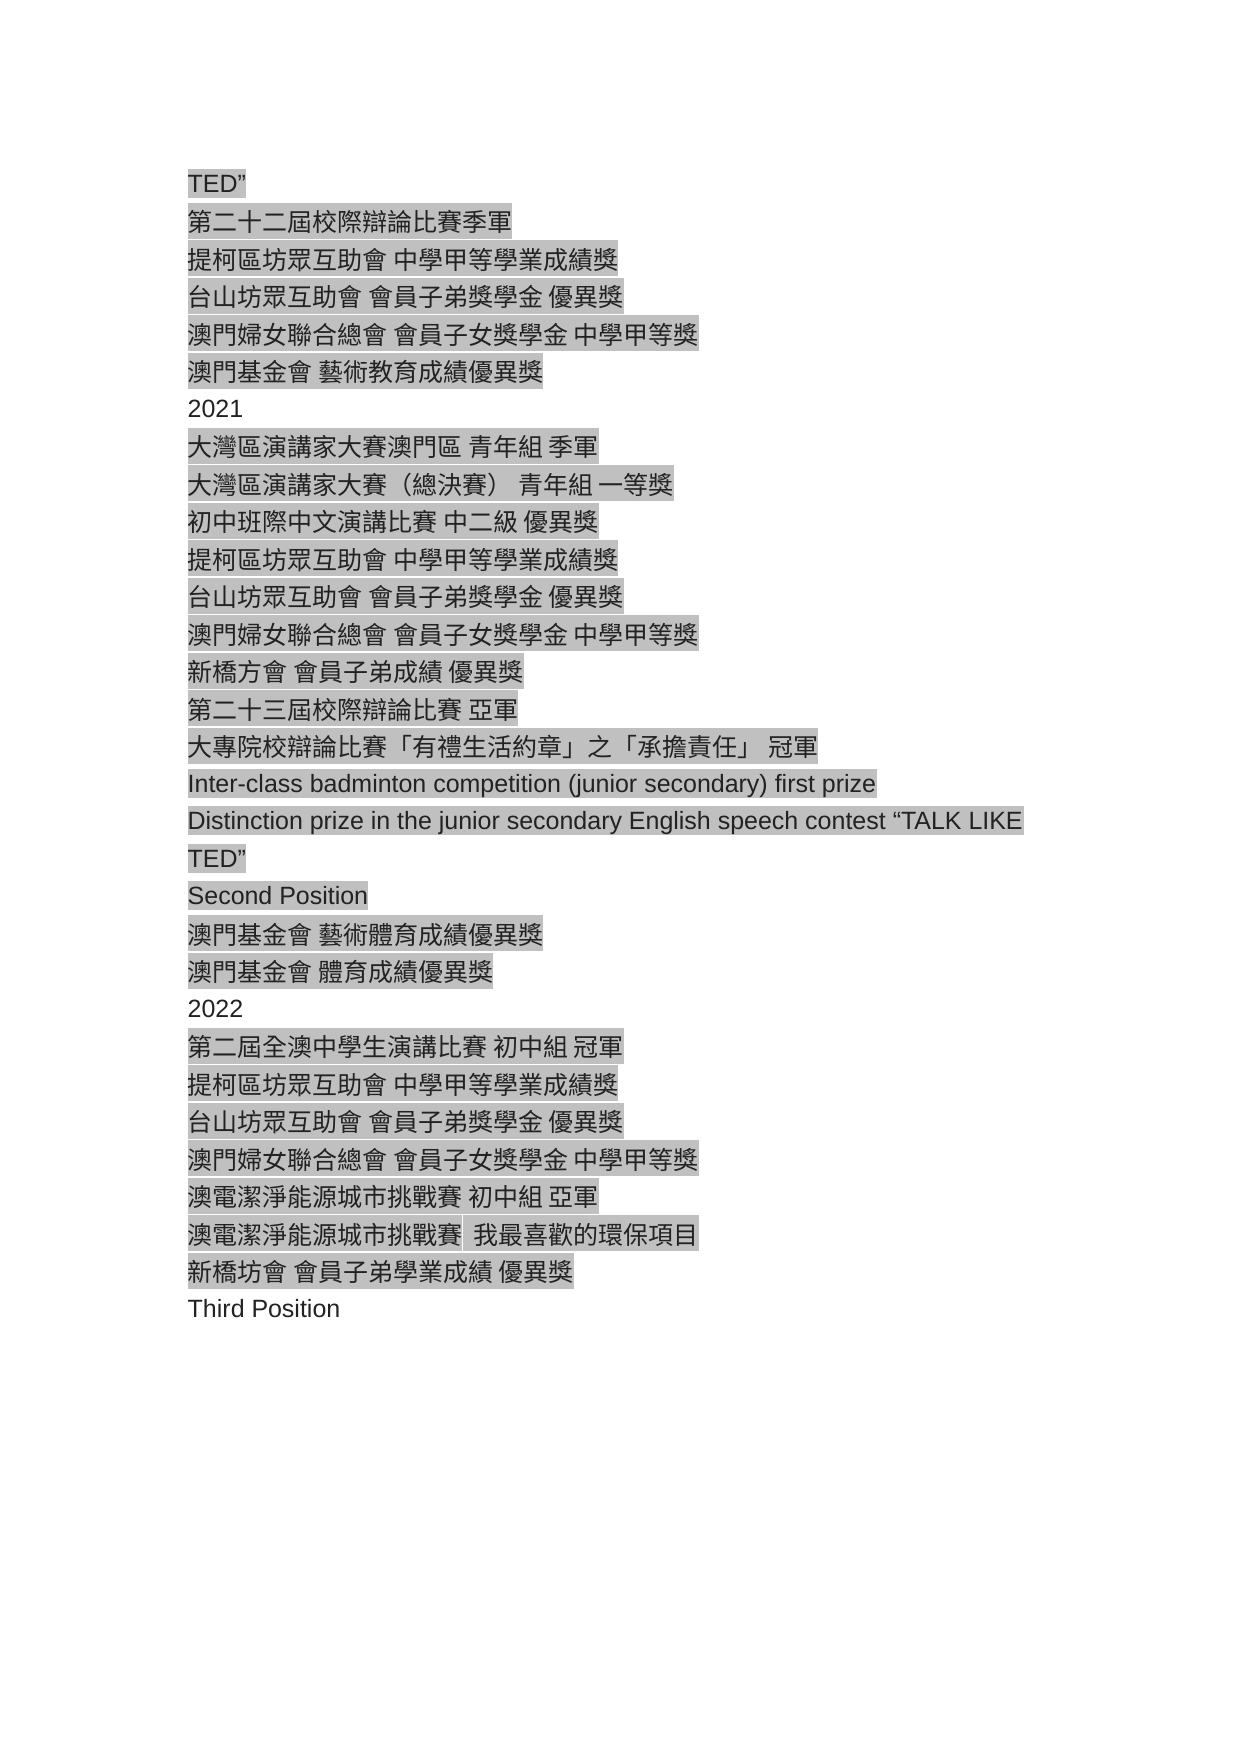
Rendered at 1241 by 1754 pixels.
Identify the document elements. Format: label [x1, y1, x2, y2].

text [187, 164, 1053, 1327]
